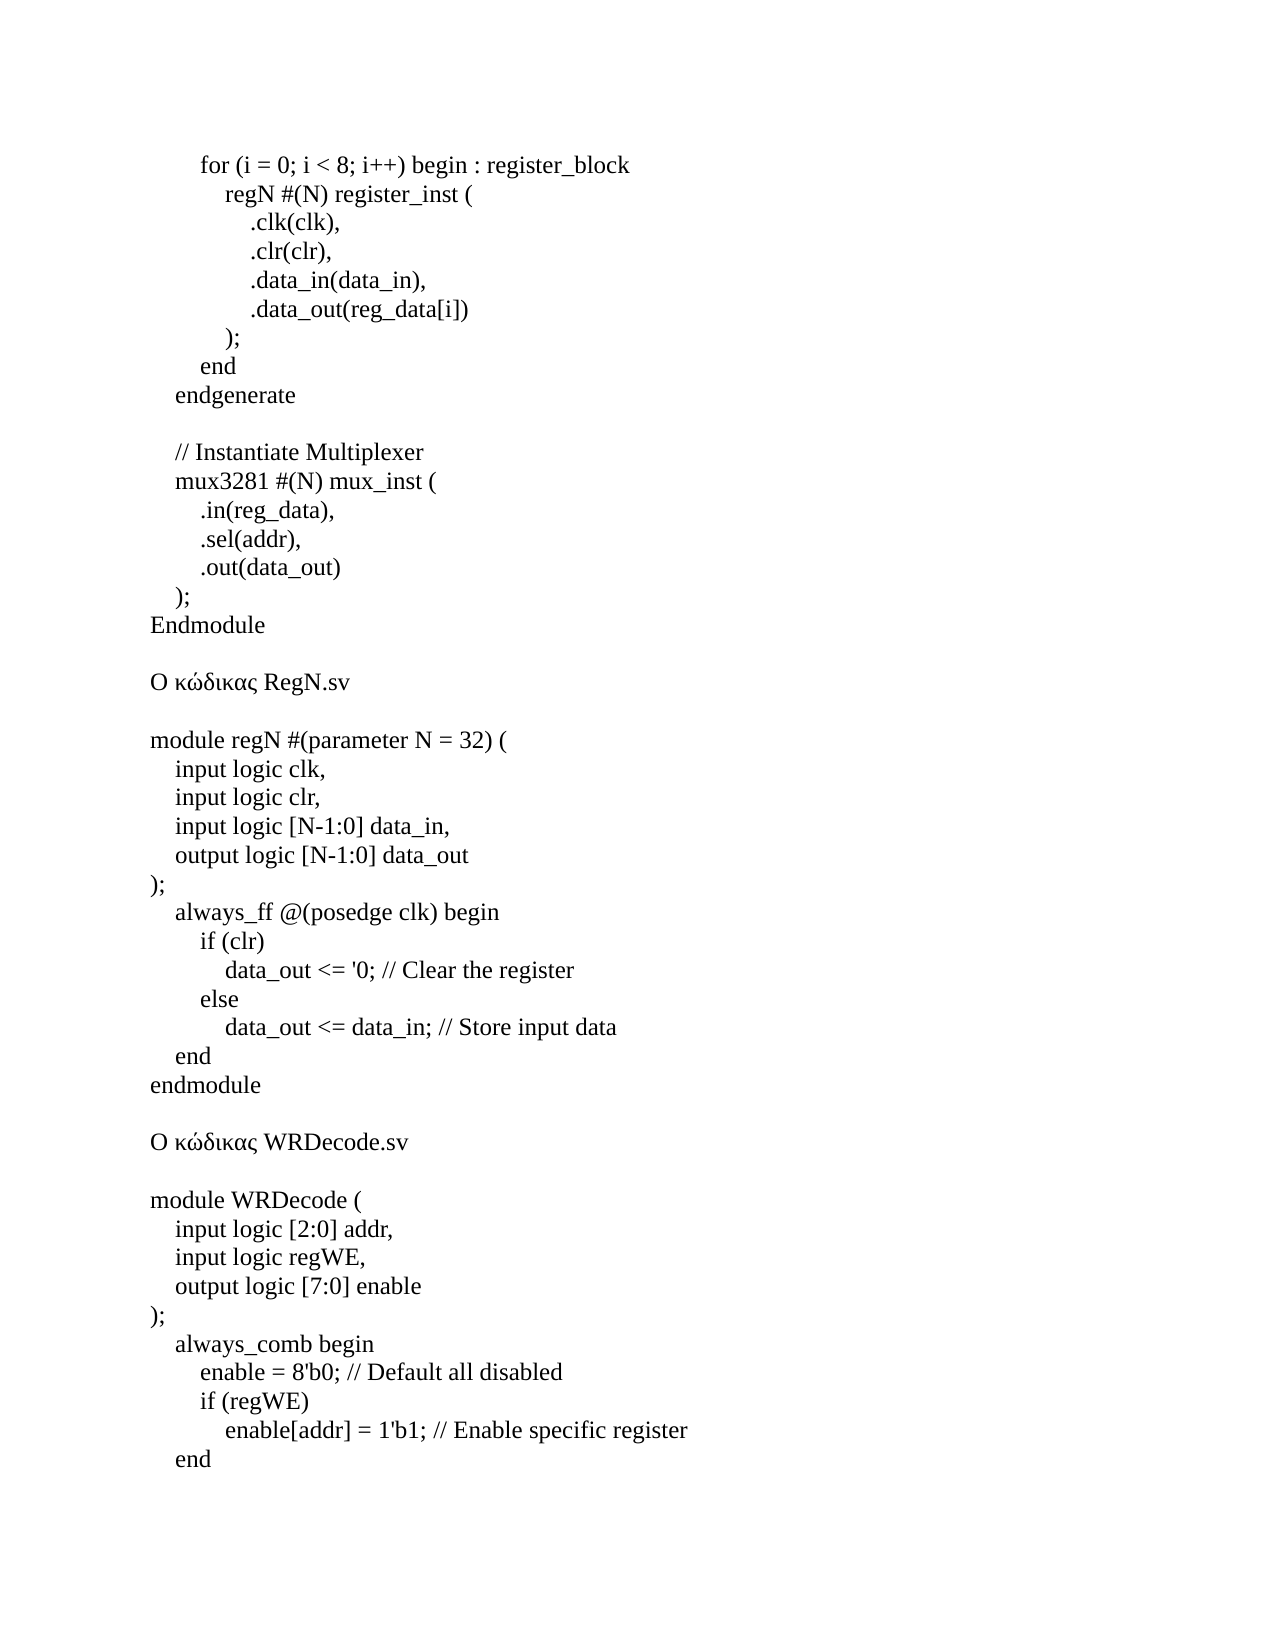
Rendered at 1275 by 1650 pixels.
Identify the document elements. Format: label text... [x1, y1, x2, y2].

text ); [150, 322, 1125, 351]
text if (clr) [150, 926, 1125, 955]
text else [150, 984, 1125, 1012]
text module WRDecode ( [150, 1185, 1125, 1214]
text endgenerate [150, 380, 1125, 409]
text always_comb begin [150, 1329, 1125, 1357]
text .clr(clr), [150, 236, 1125, 265]
text .sel(addr), [150, 524, 1125, 552]
text input logic [2:0] addr, [150, 1214, 1125, 1242]
text input logic clk, [150, 754, 1125, 782]
text end [150, 1444, 1125, 1472]
text .in(reg_data), [150, 495, 1125, 524]
text Ο κώδικας RegN.sv [150, 667, 1125, 696]
text data_out <= '0; // Clear the register [150, 955, 1125, 984]
text mux3281 #(N) mux_inst ( [150, 466, 1125, 495]
text data_out <= data_in; // Store input data [150, 1012, 1125, 1041]
text Endmodule [150, 610, 1125, 639]
text .data_in(data_in), [150, 265, 1125, 294]
text end [150, 351, 1125, 380]
text for (i = 0; i < 8; i++) begin : register_block [150, 150, 1125, 179]
text output logic [N-1:0] data_out [150, 840, 1125, 869]
text ); [150, 869, 1125, 897]
text ); [150, 581, 1125, 610]
text .clk(clk), [150, 207, 1125, 236]
text input logic regWE, [150, 1242, 1125, 1271]
text ); [150, 1300, 1125, 1329]
text regN #(N) register_inst ( [150, 179, 1125, 207]
text output logic [7:0] enable [150, 1271, 1125, 1300]
text enable = 8'b0; // Default all disabled [150, 1357, 1125, 1386]
text .out(data_out) [150, 552, 1125, 581]
text always_ff @(posedge clk) begin [150, 897, 1125, 926]
text .data_out(reg_data[i]) [150, 294, 1125, 322]
text module regN #(parameter N = 32) ( [150, 725, 1125, 754]
text enable[addr] = 1'b1; // Enable specific register [150, 1415, 1125, 1444]
text input logic [N-1:0] data_in, [150, 811, 1125, 840]
text // Instantiate Multiplexer [150, 437, 1125, 466]
text end [150, 1041, 1125, 1070]
text O κώδικας WRDecode.sv [150, 1127, 1125, 1156]
text input logic clr, [150, 782, 1125, 811]
text endmodule [150, 1070, 1125, 1099]
text if (regWE) [150, 1386, 1125, 1415]
